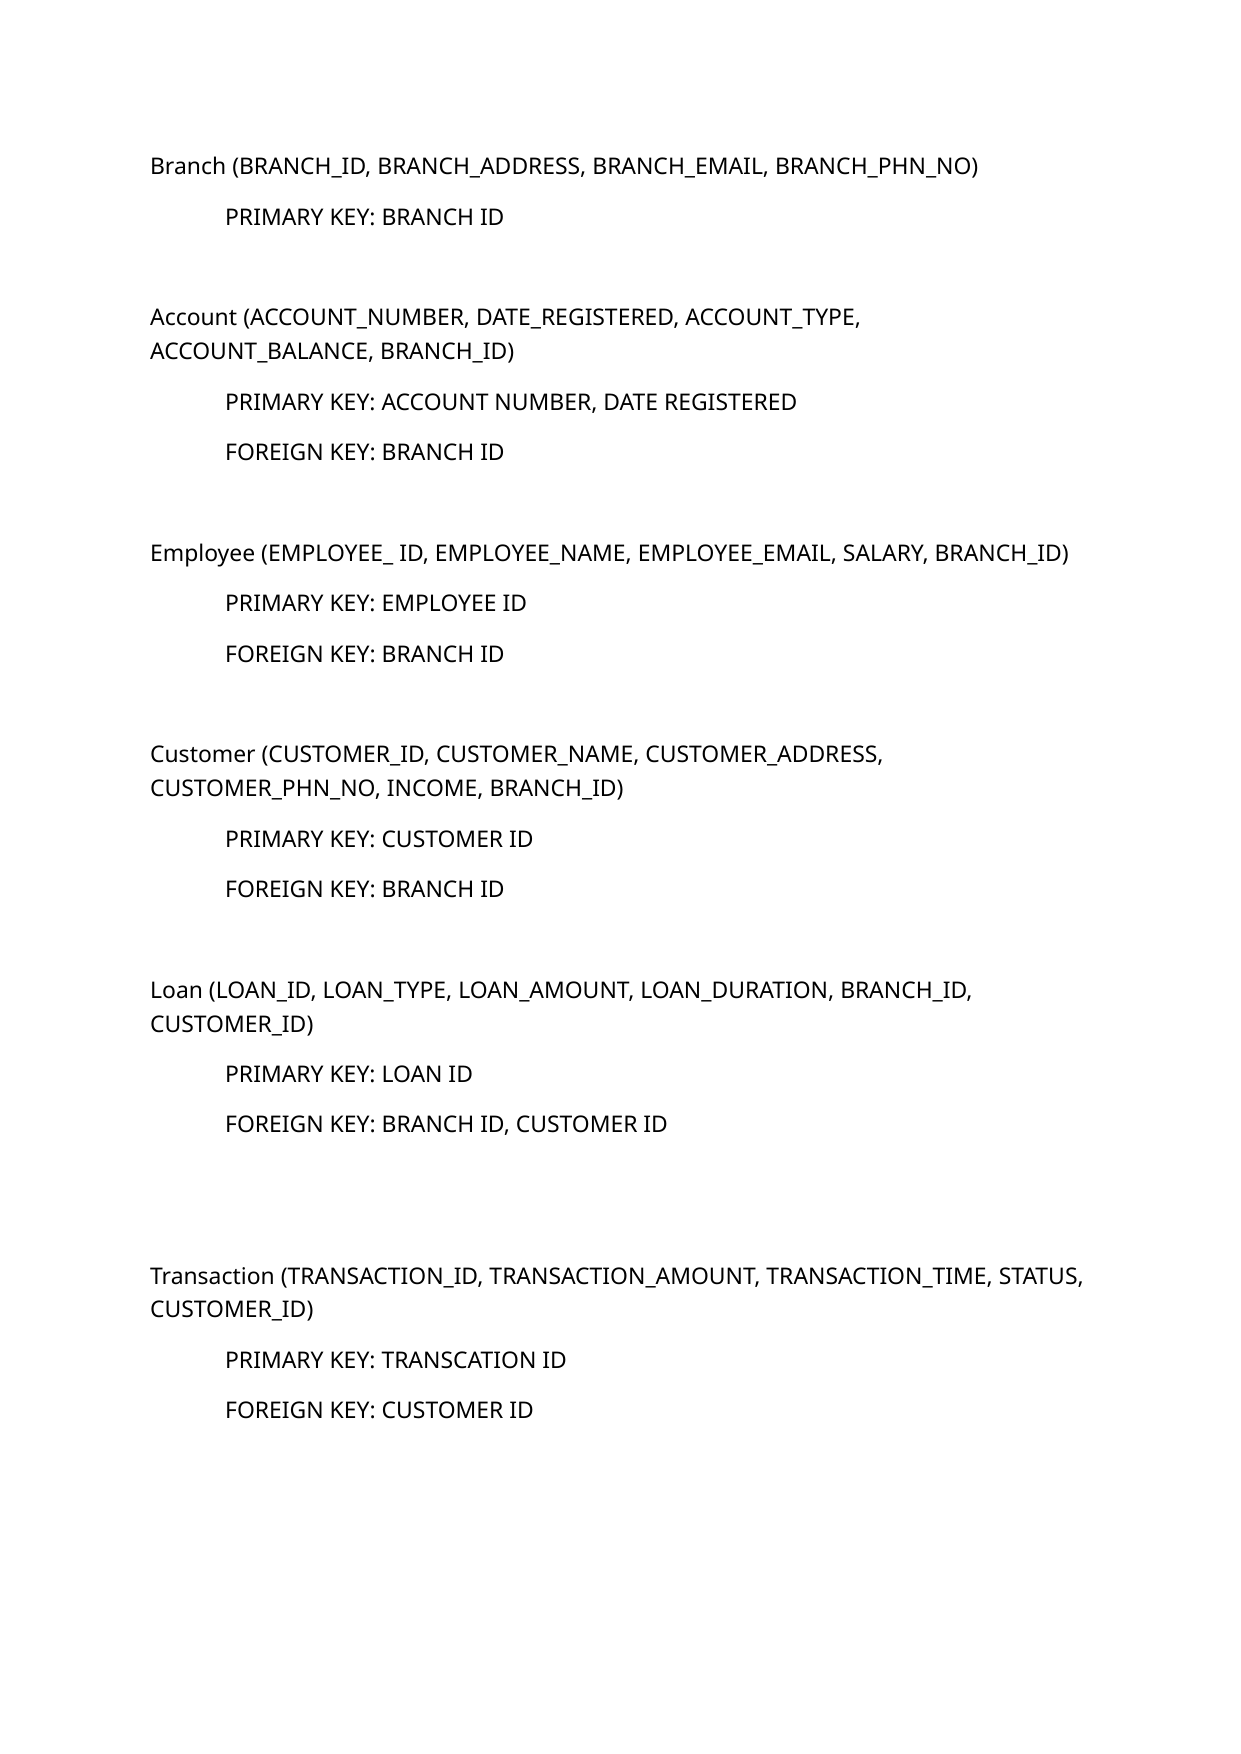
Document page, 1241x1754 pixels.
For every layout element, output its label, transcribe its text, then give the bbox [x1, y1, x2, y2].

text Loan (LOAN_ID, LOAN_TYPE, LOAN_AMOUNT, LOAN_DURATION, BRANCH_ID, CUSTOMER_ID) [150, 974, 1090, 1039]
text Branch (BRANCH_ID, BRANCH_ADDRESS, BRANCH_EMAIL, BRANCH_PHN_NO) [150, 150, 1090, 181]
text FOREIGN KEY: BRANCH ID [150, 436, 1090, 467]
text FOREIGN KEY: BRANCH ID [150, 637, 1090, 669]
text FOREIGN KEY: BRANCH ID [150, 873, 1090, 904]
text PRIMARY KEY: ACCOUNT NUMBER, DATE REGISTERED [150, 385, 1090, 417]
text FOREIGN KEY: CUSTOMER ID [150, 1394, 1090, 1425]
text Employee (EMPLOYEE_ ID, EMPLOYEE_NAME, EMPLOYEE_EMAIL, SALARY, BRANCH_ID) [150, 537, 1090, 568]
text Account (ACCOUNT_NUMBER, DATE_REGISTERED, ACCOUNT_TYPE, ACCOUNT_BALANCE, BRANCH_ID) [150, 301, 1090, 366]
text PRIMARY KEY: LOAN ID [150, 1058, 1090, 1089]
text PRIMARY KEY: EMPLOYEE ID [150, 587, 1090, 618]
text PRIMARY KEY: TRANSCATION ID [150, 1344, 1090, 1375]
text FOREIGN KEY: BRANCH ID, CUSTOMER ID [150, 1108, 1090, 1139]
text Customer (CUSTOMER_ID, CUSTOMER_NAME, CUSTOMER_ADDRESS, CUSTOMER_PHN_NO, INCOME, BRANCH_ID) [150, 738, 1090, 803]
text PRIMARY KEY: CUSTOMER ID [150, 822, 1090, 854]
text PRIMARY KEY: BRANCH ID [150, 200, 1090, 232]
text Transaction (TRANSACTION_ID, TRANSACTION_AMOUNT, TRANSACTION_TIME, STATUS, CUSTOMER_ID) [150, 1259, 1090, 1324]
